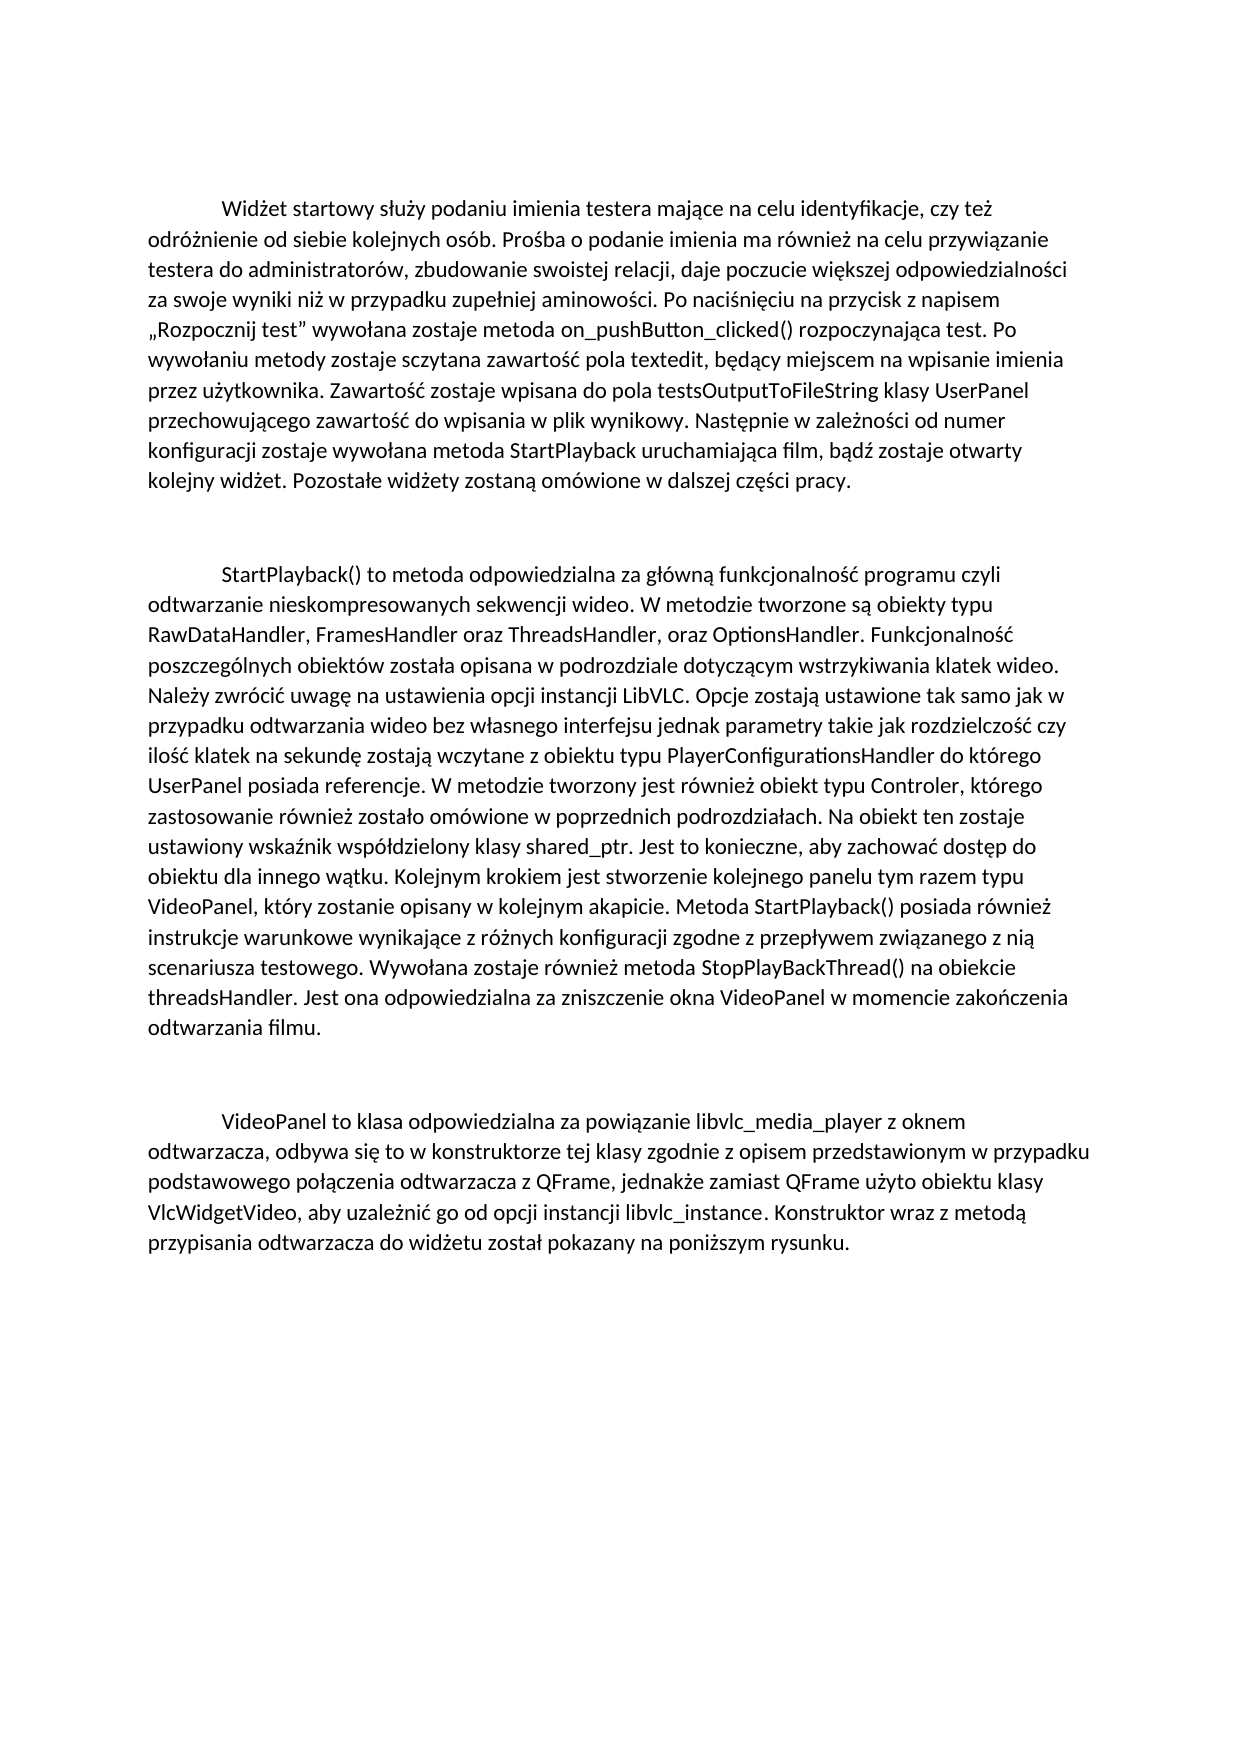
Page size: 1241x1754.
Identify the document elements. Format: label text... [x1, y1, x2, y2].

text Widżet startowy służy podaniu imienia testera mające na celu identyfikacje, czy też odróżnienie od siebie kolejnych osób. Prośba o podanie imienia ma również na celu przywiązanie testera do administratorów, zbudowanie swoistej relacji, daje poczucie większej odpowiedzialności za swoje wyniki niż w przypadku zupełniej aminowości. Po naciśnięciu na przycisk z napisem „Rozpocznij test” wywołana zostaje metoda on_pushButton_clicked() rozpoczynająca test. Po wywołaniu metody zostaje sczytana zawartość pola textedit, będący miejscem na wpisanie imienia przez użytkownika. Zawartość zostaje wpisana do pola testsOutputToFileString klasy UserPanel przechowującego zawartość do wpisania w plik wynikowy. Następnie w zależności od numer konfiguracji zostaje wywołana metoda StartPlayback uruchamiająca film, bądź zostaje otwarty kolejny widżet. Pozostałe widżety zostaną omówione w dalszej części pracy. [148, 194, 1093, 494]
text StartPlayback() to metoda odpowiedzialna za główną funkcjonalność programu czyli odtwarzanie nieskompresowanych sekwencji wideo. W metodzie tworzone są obiekty typu RawDataHandler, FramesHandler oraz ThreadsHandler, oraz OptionsHandler. Funkcjonalność poszczególnych obiektów została opisana w podrozdziale dotyczącym wstrzykiwania klatek wideo. Należy zwrócić uwagę na ustawienia opcji instancji LibVLC. Opcje zostają ustawione tak samo jak w przypadku odtwarzania wideo bez własnego interfejsu jednak parametry takie jak rozdzielczość czy ilość klatek na sekundę zostają wczytane z obiektu typu PlayerConfigurationsHandler do którego UserPanel posiada referencje. W metodzie tworzony jest również obiekt typu Controler, którego zastosowanie również zostało omówione w poprzednich podrozdziałach. Na obiekt ten zostaje ustawiony wskaźnik współdzielony klasy shared_ptr. Jest to konieczne, aby zachować dostęp do obiektu dla innego wątku. Kolejnym krokiem jest stworzenie kolejnego panelu tym razem typu VideoPanel, który zostanie opisany w kolejnym akapicie. Metoda StartPlayback() posiada również instrukcje warunkowe wynikające z różnych konfiguracji zgodne z przepływem związanego z nią scenariusza testowego. Wywołana zostaje również metoda StopPlayBackThread() na obiekcie threadsHandler. Jest ona odpowiedzialna za zniszczenie okna VideoPanel w momencie zakończenia odtwarzania filmu. [148, 560, 1093, 1041]
text VideoPanel to klasa odpowiedzialna za powiązanie libvlc_media_player z oknem odtwarzacza, odbywa się to w konstruktorze tej klasy zgodnie z opisem przedstawionym w przypadku podstawowego połączenia odtwarzacza z QFrame, jednakże zamiast QFrame użyto obiektu klasy VlcWidgetVideo, aby uzależnić go od opcji instancji libvlc_instance. Konstruktor wraz z metodą przypisania odtwarzacza do widżetu został pokazany na poniższym rysunku. [148, 1107, 1093, 1256]
